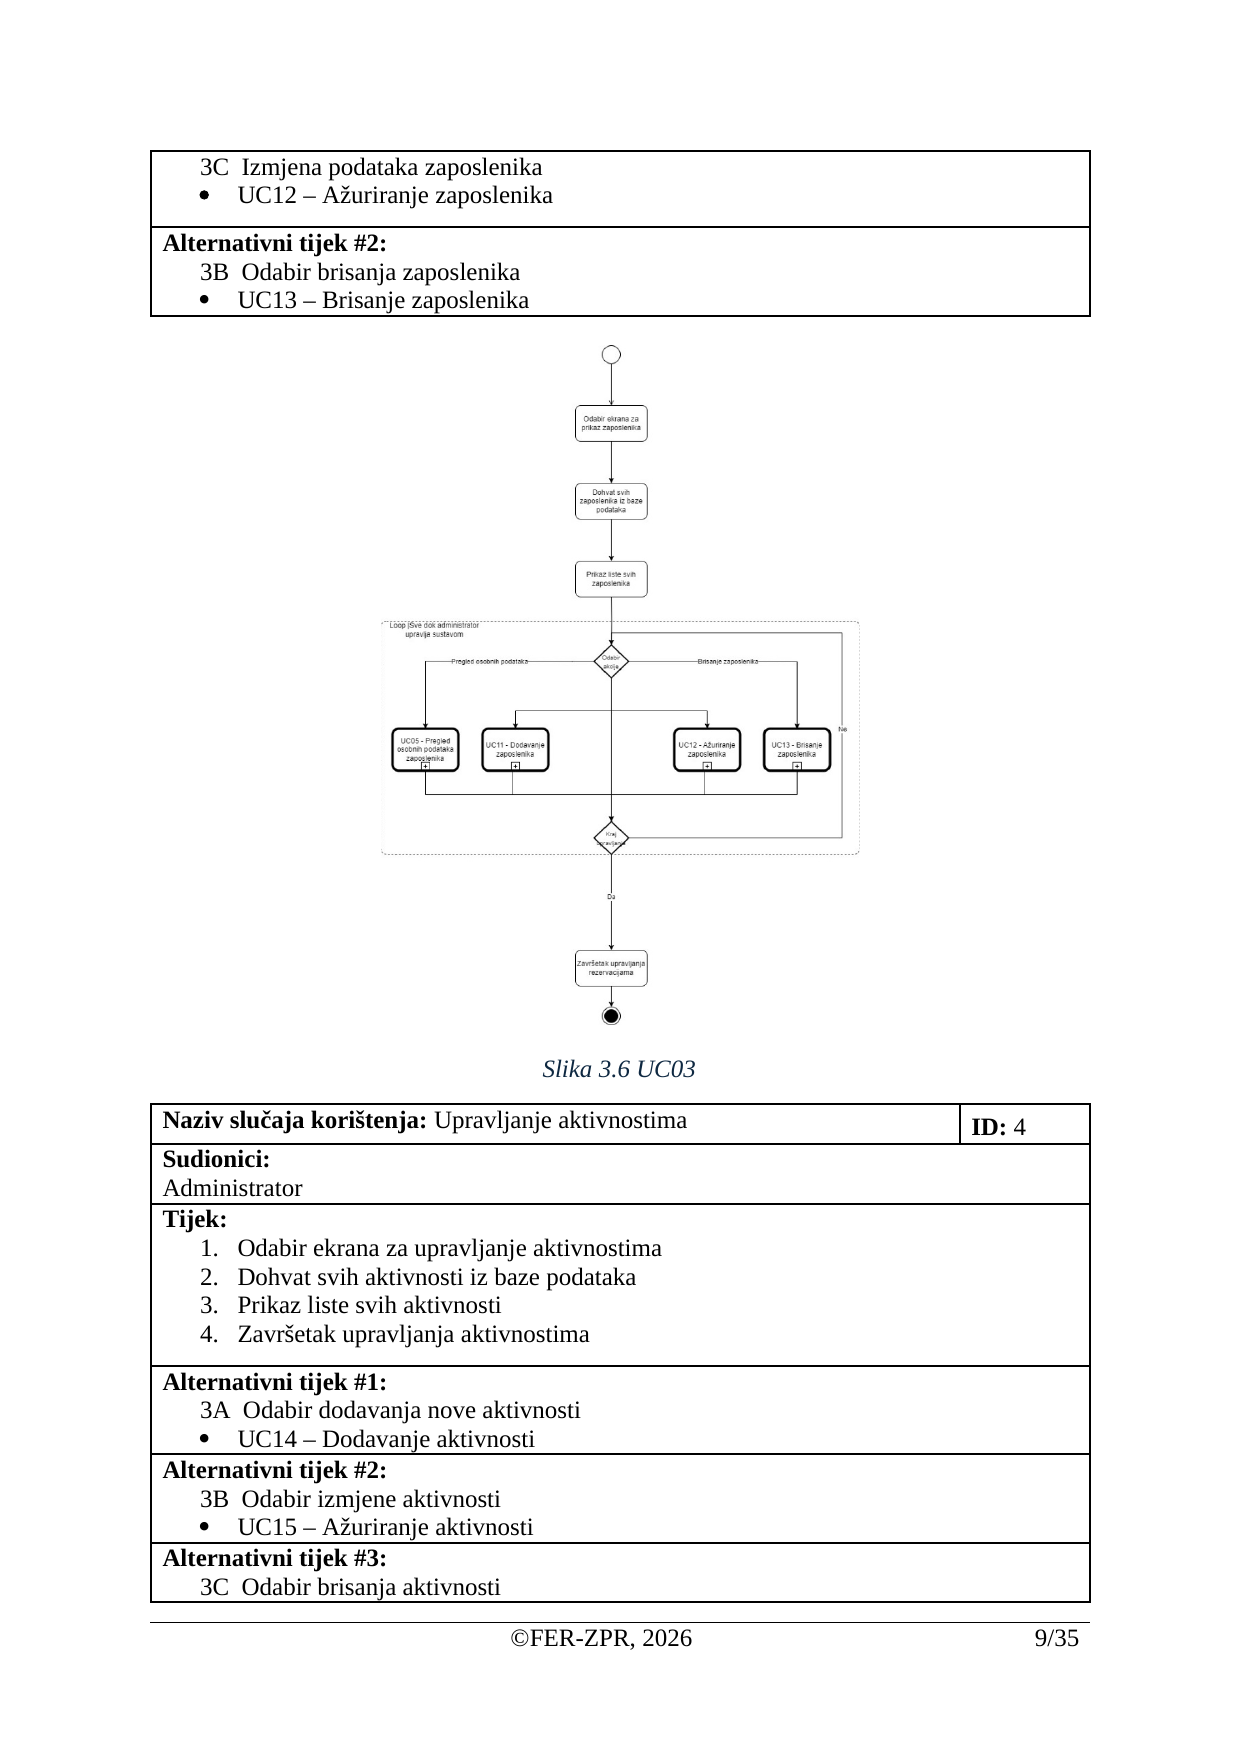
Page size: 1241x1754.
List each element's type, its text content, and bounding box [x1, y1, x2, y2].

table_cell Alternativni tijek #1: 3A Odabir dodavanja nove aktivnosti UC14 – Dodavanje aktivnosti [152, 1367, 1089, 1453]
table_cell Tijek: Odabir ekrana za upravljanje aktivnostima Dohvat svih aktivnosti iz baze podataka Prikaz liste svih aktivnosti Završetak upravljanja aktivnostima [152, 1205, 1089, 1365]
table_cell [152, 152, 1089, 226]
table_cell Alternativni tijek #2: 3B Odabir izmjene aktivnosti UC15 – Ažuriranje aktivnosti [152, 1455, 1089, 1542]
table_header Naziv slučaja korištenja: Upravljanje aktivnostima [152, 1105, 959, 1143]
table_cell Alternativni tijek #2: 3B Odabir brisanja zaposlenika UC13 – Brisanje zaposlenika [152, 228, 1089, 314]
table_header ID: 4 [961, 1105, 1089, 1143]
picture [381, 345, 860, 1025]
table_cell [152, 1544, 1089, 1601]
table_cell Sudionici: Administrator [152, 1145, 1089, 1202]
